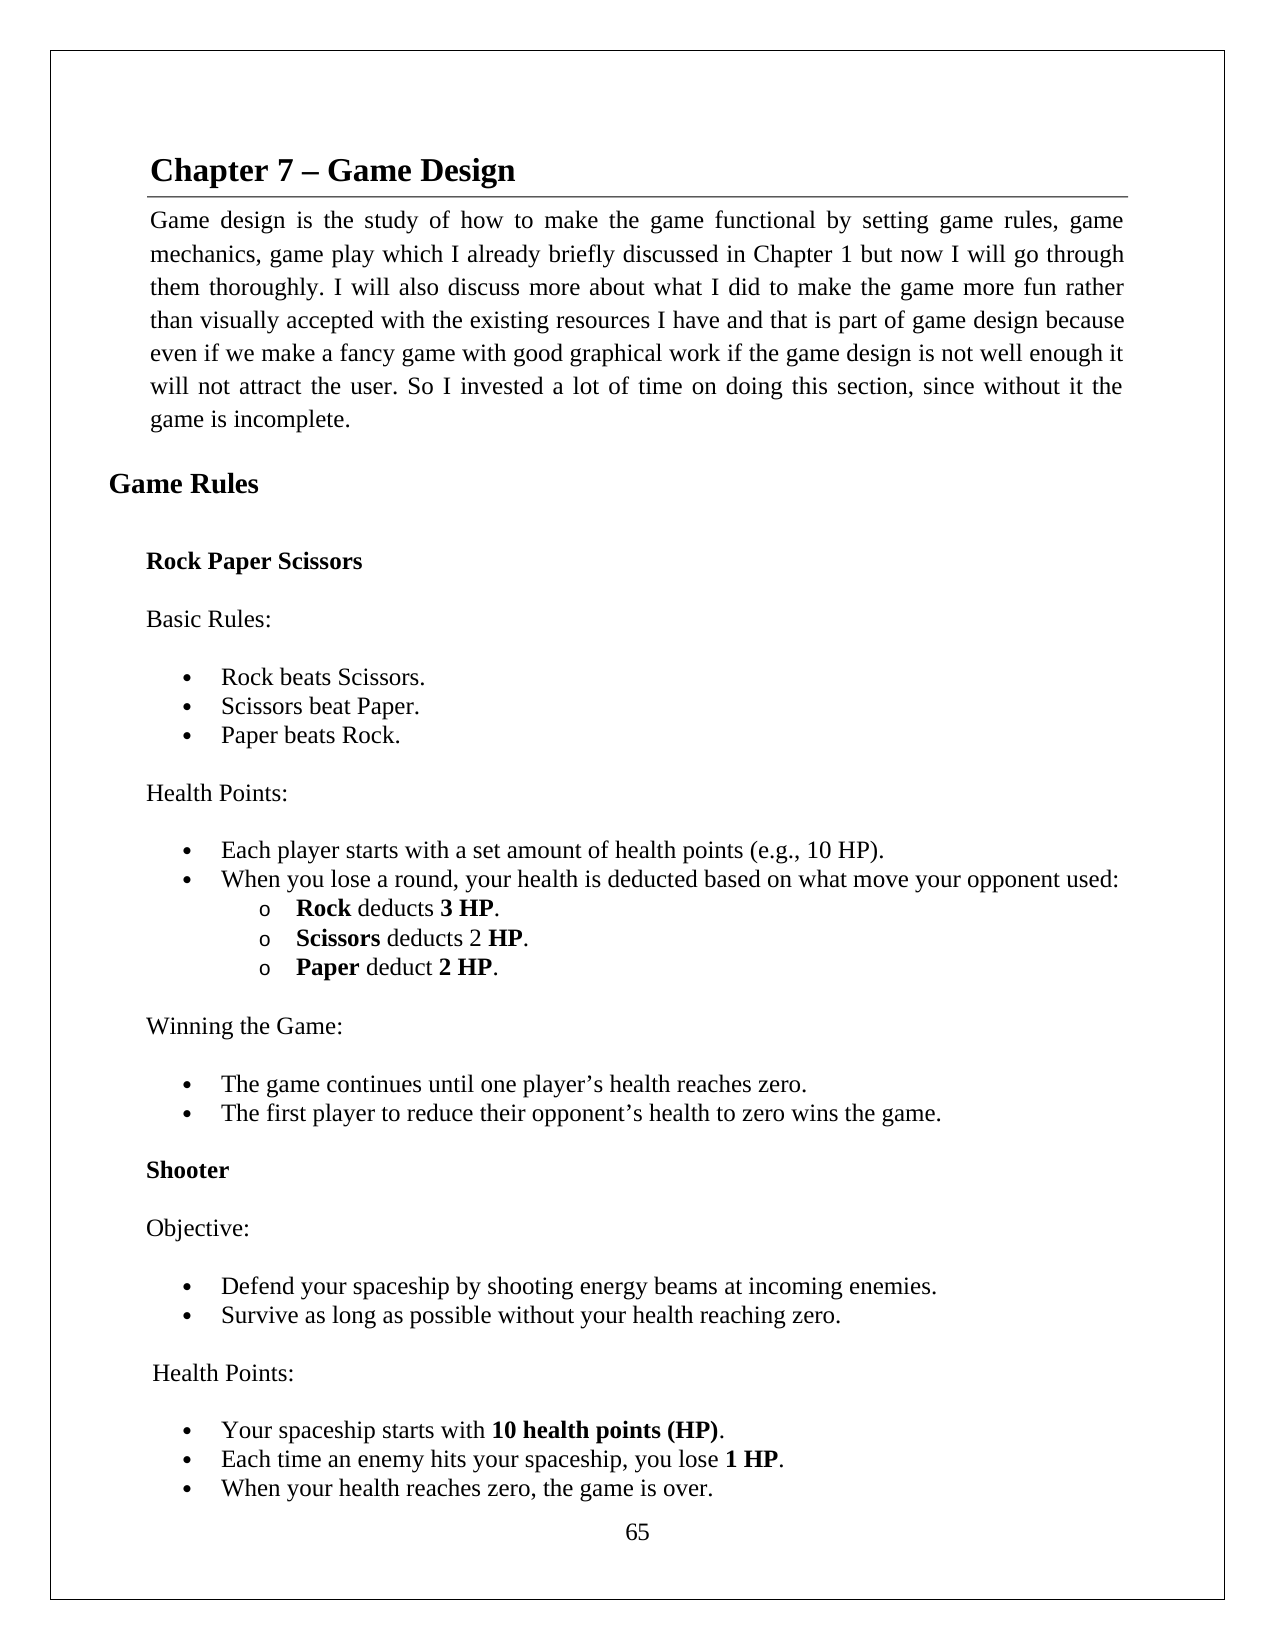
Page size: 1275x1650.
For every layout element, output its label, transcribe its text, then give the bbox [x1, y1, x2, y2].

text Health Points: [146, 778, 1223, 806]
list Each time an enemy hits your spaceship, you lose 1 HP. [183, 1444, 1223, 1473]
list Each player starts with a set amount of health points (e.g., 10 HP). [183, 836, 1223, 864]
list Defend your spaceship by shooting energy beams at incoming enemies. [183, 1271, 1223, 1300]
text Shooter Objective: [146, 1156, 1223, 1242]
list When your health reaches zero, the game is over. [183, 1473, 1223, 1502]
list The game continues until one player’s health reaches zero. [183, 1069, 1223, 1098]
text Winning the Game: [146, 1011, 1223, 1040]
text Rock Paper Scissors [146, 546, 1223, 575]
list Paper beats Rock. [183, 720, 1223, 748]
list Paper deduct 2 HP. [258, 952, 1223, 982]
subtitle Chapter 7 – Game Design [150, 150, 1223, 188]
list The first player to reduce their opponent’s health to zero wins the game. [183, 1098, 1223, 1126]
list Rock beats Scissors. [183, 662, 1223, 691]
list Rock deducts 3 HP. [258, 893, 1223, 923]
list Your spaceship starts with 10 health points (HP). [183, 1416, 1223, 1444]
list Scissors beat Paper. [183, 691, 1223, 720]
list When you lose a round, your health is deducted based on what move your opponent used: [183, 864, 1223, 893]
text Health Points: [71, 1358, 1223, 1386]
list Scissors deducts 2 HP. [258, 923, 1223, 952]
text Basic Rules: [146, 604, 1223, 633]
list Survive as long as possible without your health reaching zero. [183, 1300, 1223, 1328]
text Game design is the study of how to make the game functional by setting game rules, game mechanics, game play which I already briefly discussed in Chapter 1 but now I will go through them thoroughly. I will also discuss more about what I did to make the game more fun rather than visually accepted with the existing resources I have and that is part of game design because even if we make a fancy game with good graphical work if the game design is not well enough it will not attract the user. So I invested a lot of time on doing this section, since without it the game is incomplete. [150, 206, 1125, 432]
subtitle Game Rules [71, 466, 1223, 500]
